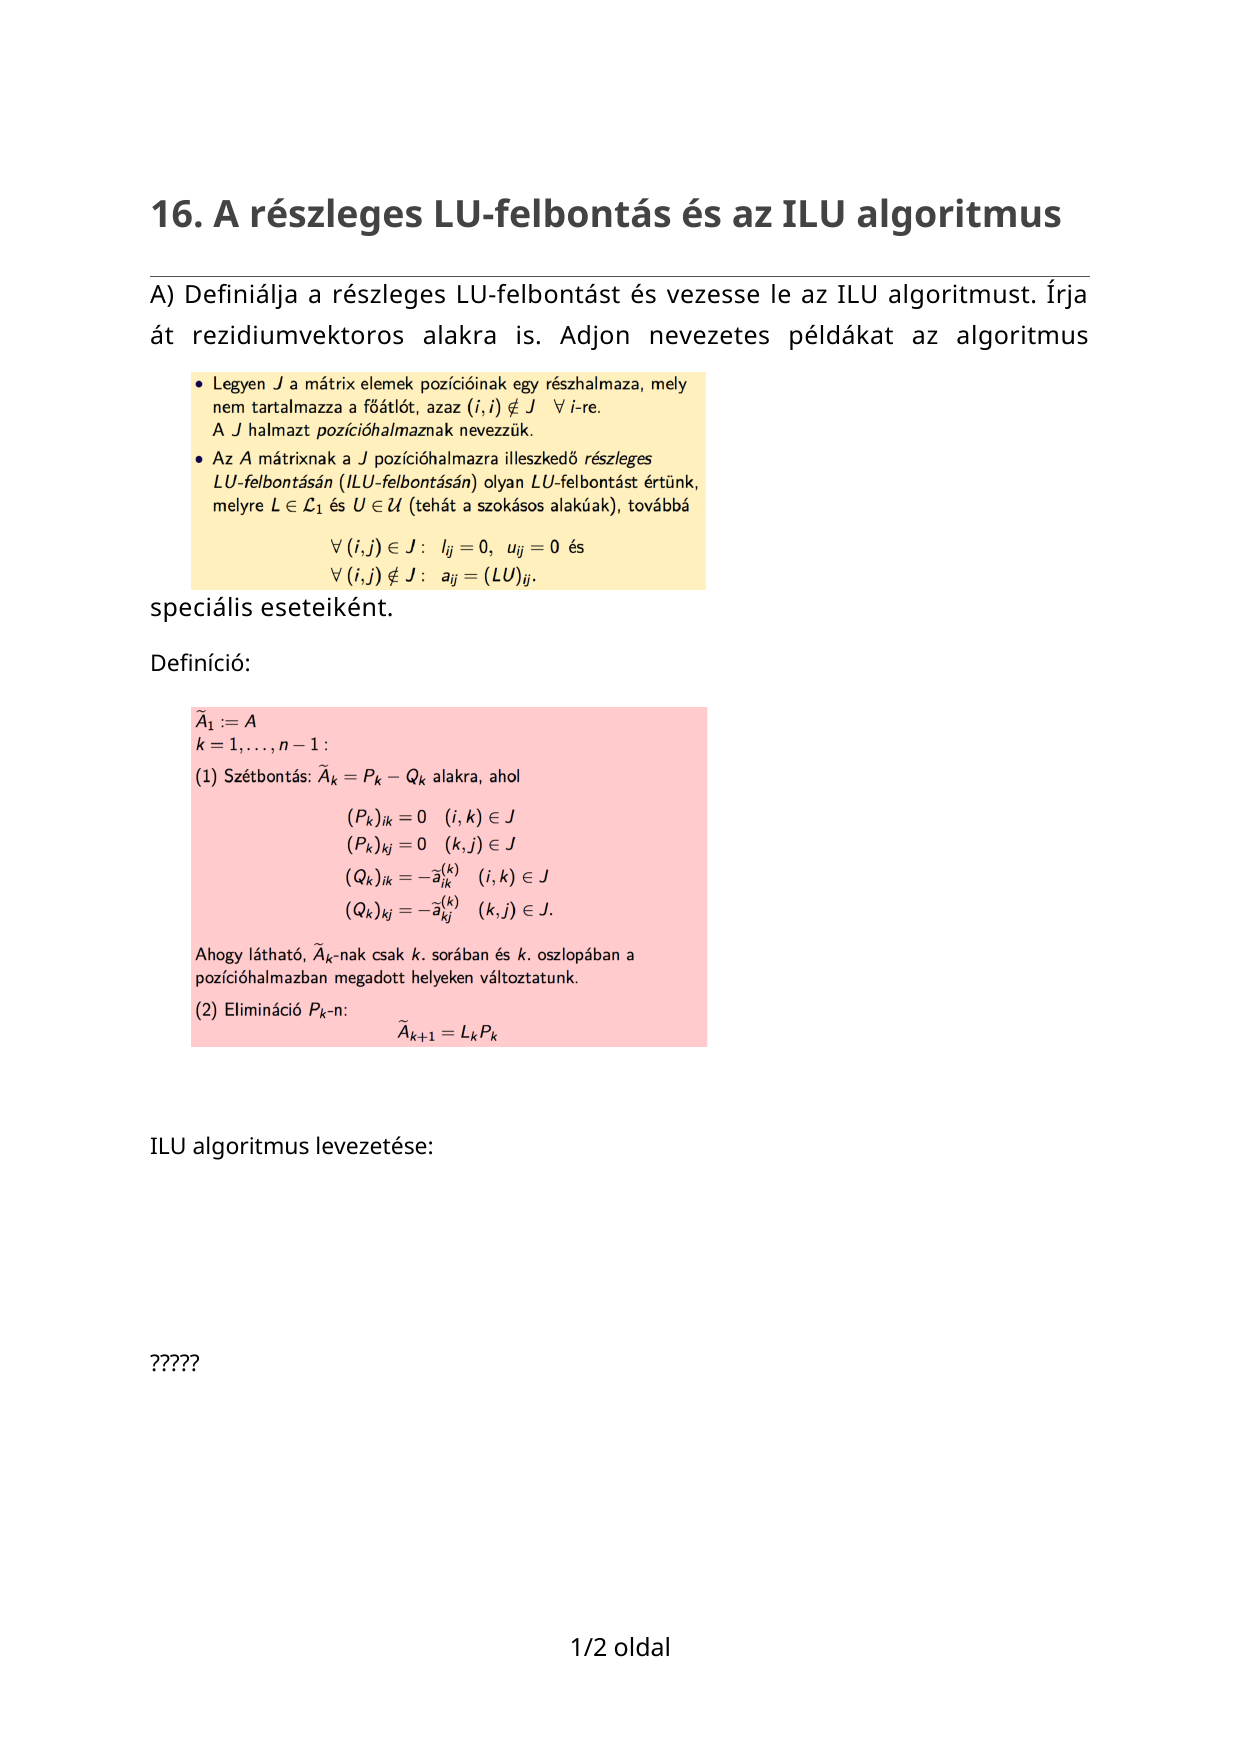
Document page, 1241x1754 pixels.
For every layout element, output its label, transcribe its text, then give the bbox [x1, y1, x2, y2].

text Definíció: [150, 647, 1090, 678]
picture [191, 707, 745, 1047]
picture [191, 372, 745, 590]
text ILU algoritmus levezetése: [150, 1130, 1090, 1161]
text 16. A részleges LU-felbontás és az ILU algoritmus [150, 187, 1090, 238]
text ????? [150, 1346, 1090, 1378]
